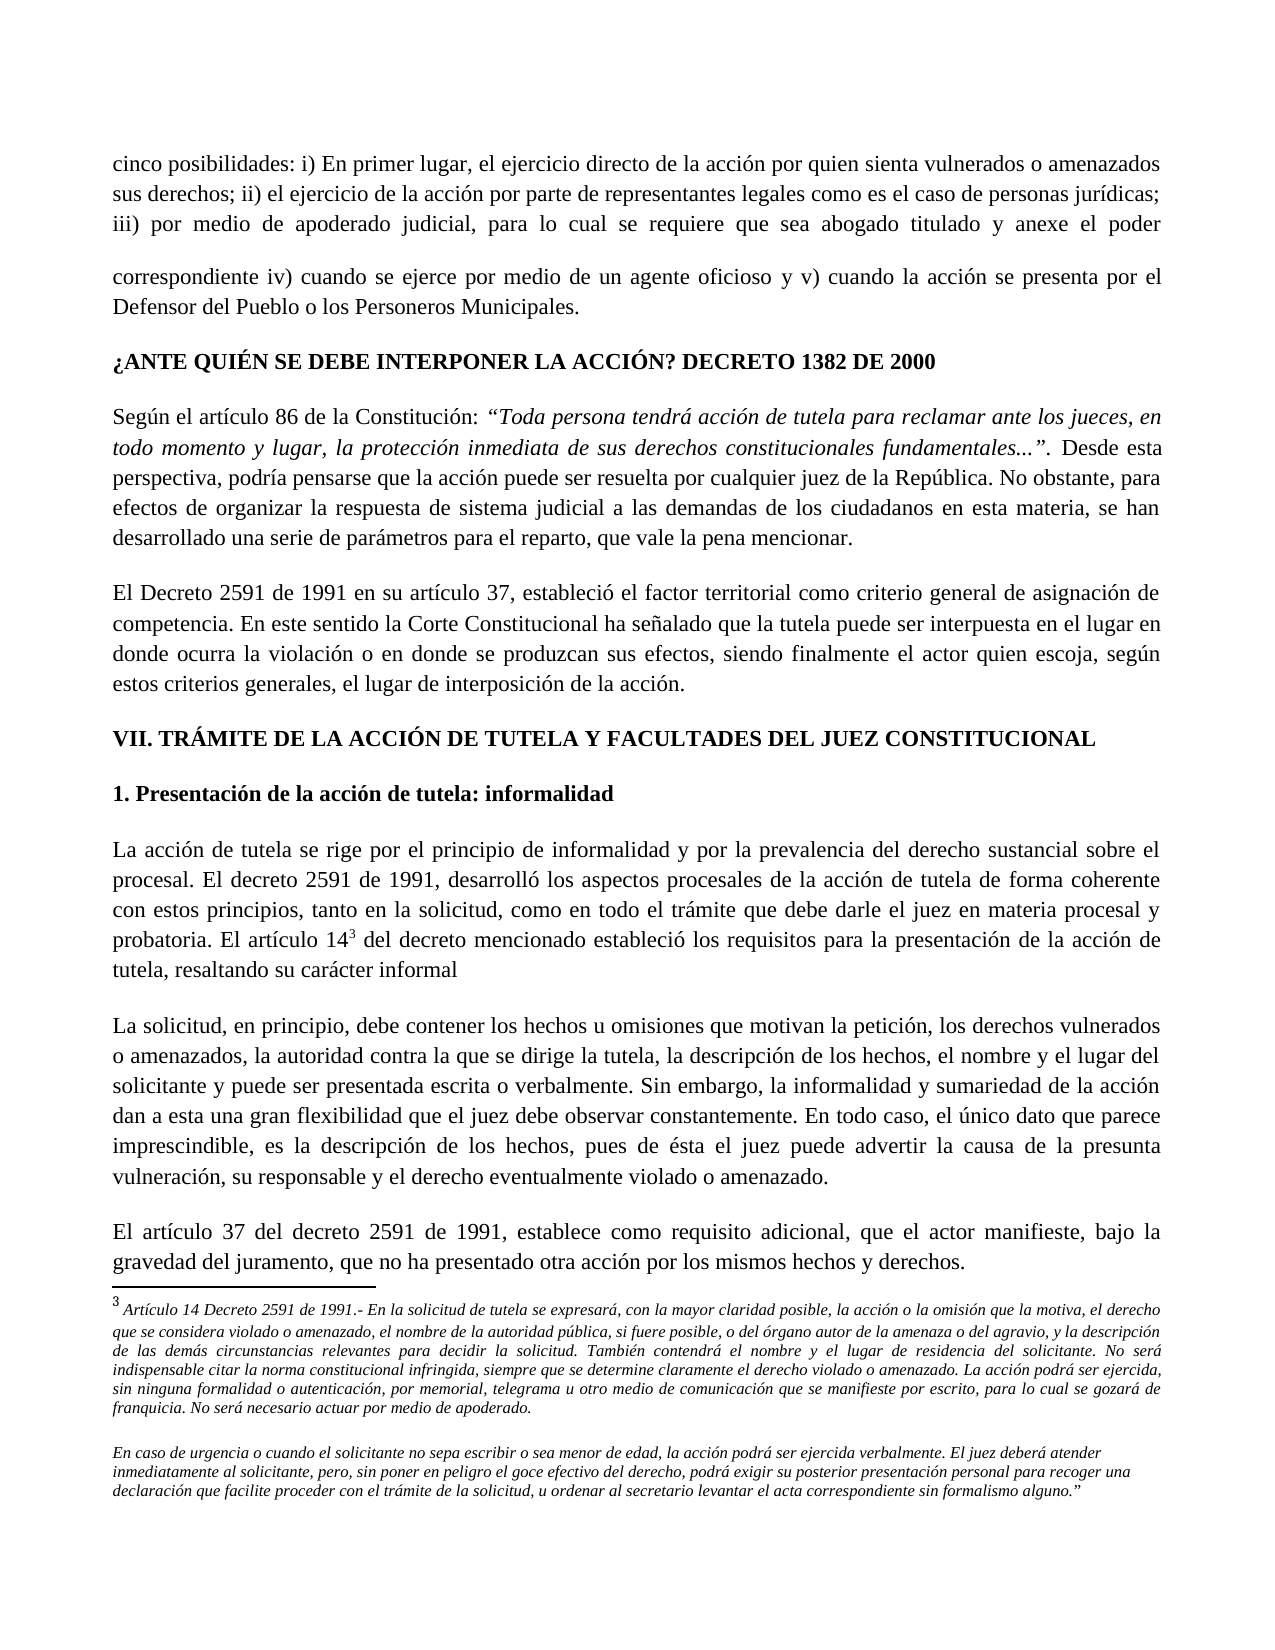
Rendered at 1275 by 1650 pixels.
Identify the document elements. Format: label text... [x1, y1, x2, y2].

text La acción de tutela se rige por el principio de informalidad y por la prevalencia del derecho sustancial sobre el procesal. El decreto 2591 de 1991, desarrolló los aspectos procesales de la acción de tutela de forma coherente con estos principios, tanto en la solicitud, como en todo el trámite que debe darle el juez en materia procesal y probatoria. El artículo 14 del decreto mencionado estableció los requisitos para la presentación de la acción de tutela, resaltando su carácter informal [112, 836, 1162, 983]
text El artículo 37 del decreto 2591 de 1991, establece como requisito adicional, que el actor manifieste, bajo la gravedad del juramento, que no ha presentado otra acción por los mismos hechos y derechos. [112, 1218, 1162, 1274]
text 1. Presentación de la acción de tutela: informalidad [112, 780, 1162, 807]
text VII. TRÁMITE DE LA ACCIÓN DE TUTELA Y FACULTADES DEL JUEZ CONSTITUCIONAL [112, 725, 1162, 752]
text Según el artículo 86 de la Constitución: “Toda persona tendrá acción de tutela para reclamar ante los jueces, en todo momento y lugar, la protección inmediata de sus derechos constitucionales fundamentales...”. Desde esta perspectiva, podría pensarse que la acción puede ser resuelta por cualquier juez de la República. No obstante, para efectos de organizar la respuesta de sistema judicial a las demandas de los ciudadanos en esta materia, se han desarrollado una serie de parámetros para el reparto, que vale la pena mencionar. [112, 403, 1162, 551]
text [112, 150, 1162, 319]
text El Decreto 2591 de 1991 en su artículo 37, estableció el factor territorial como criterio general de asignación de competencia. En este sentido la Corte Constitucional ha señalado que la tutela puede ser interpuesta en el lugar en donde ocurra la violación o en donde se produzcan sus efectos, siendo finalmente el actor quien escoja, según estos criterios generales, el lugar de interposición de la acción. [112, 579, 1162, 696]
text ¿ANTE QUIÉN SE DEBE INTERPONER LA ACCIÓN? DECRETO 1382 DE 2000 [112, 348, 1162, 374]
text La solicitud, en principio, debe contener los hechos u omisiones que motivan la petición, los derechos vulnerados o amenazados, la autoridad contra la que se dirige la tutela, la descripción de los hechos, el nombre y el lugar del solicitante y puede ser presentada escrita o verbalmente. Sin embargo, la informalidad y sumariedad de la acción dan a esta una gran flexibilidad que el juez debe observar constantemente. En todo caso, el único dato que parece imprescindible, es la descripción de los hechos, pues de ésta el juez puede advertir la causa de la presunta vulneración, su responsable y el derecho eventualmente violado o amenazado. [112, 1012, 1162, 1189]
